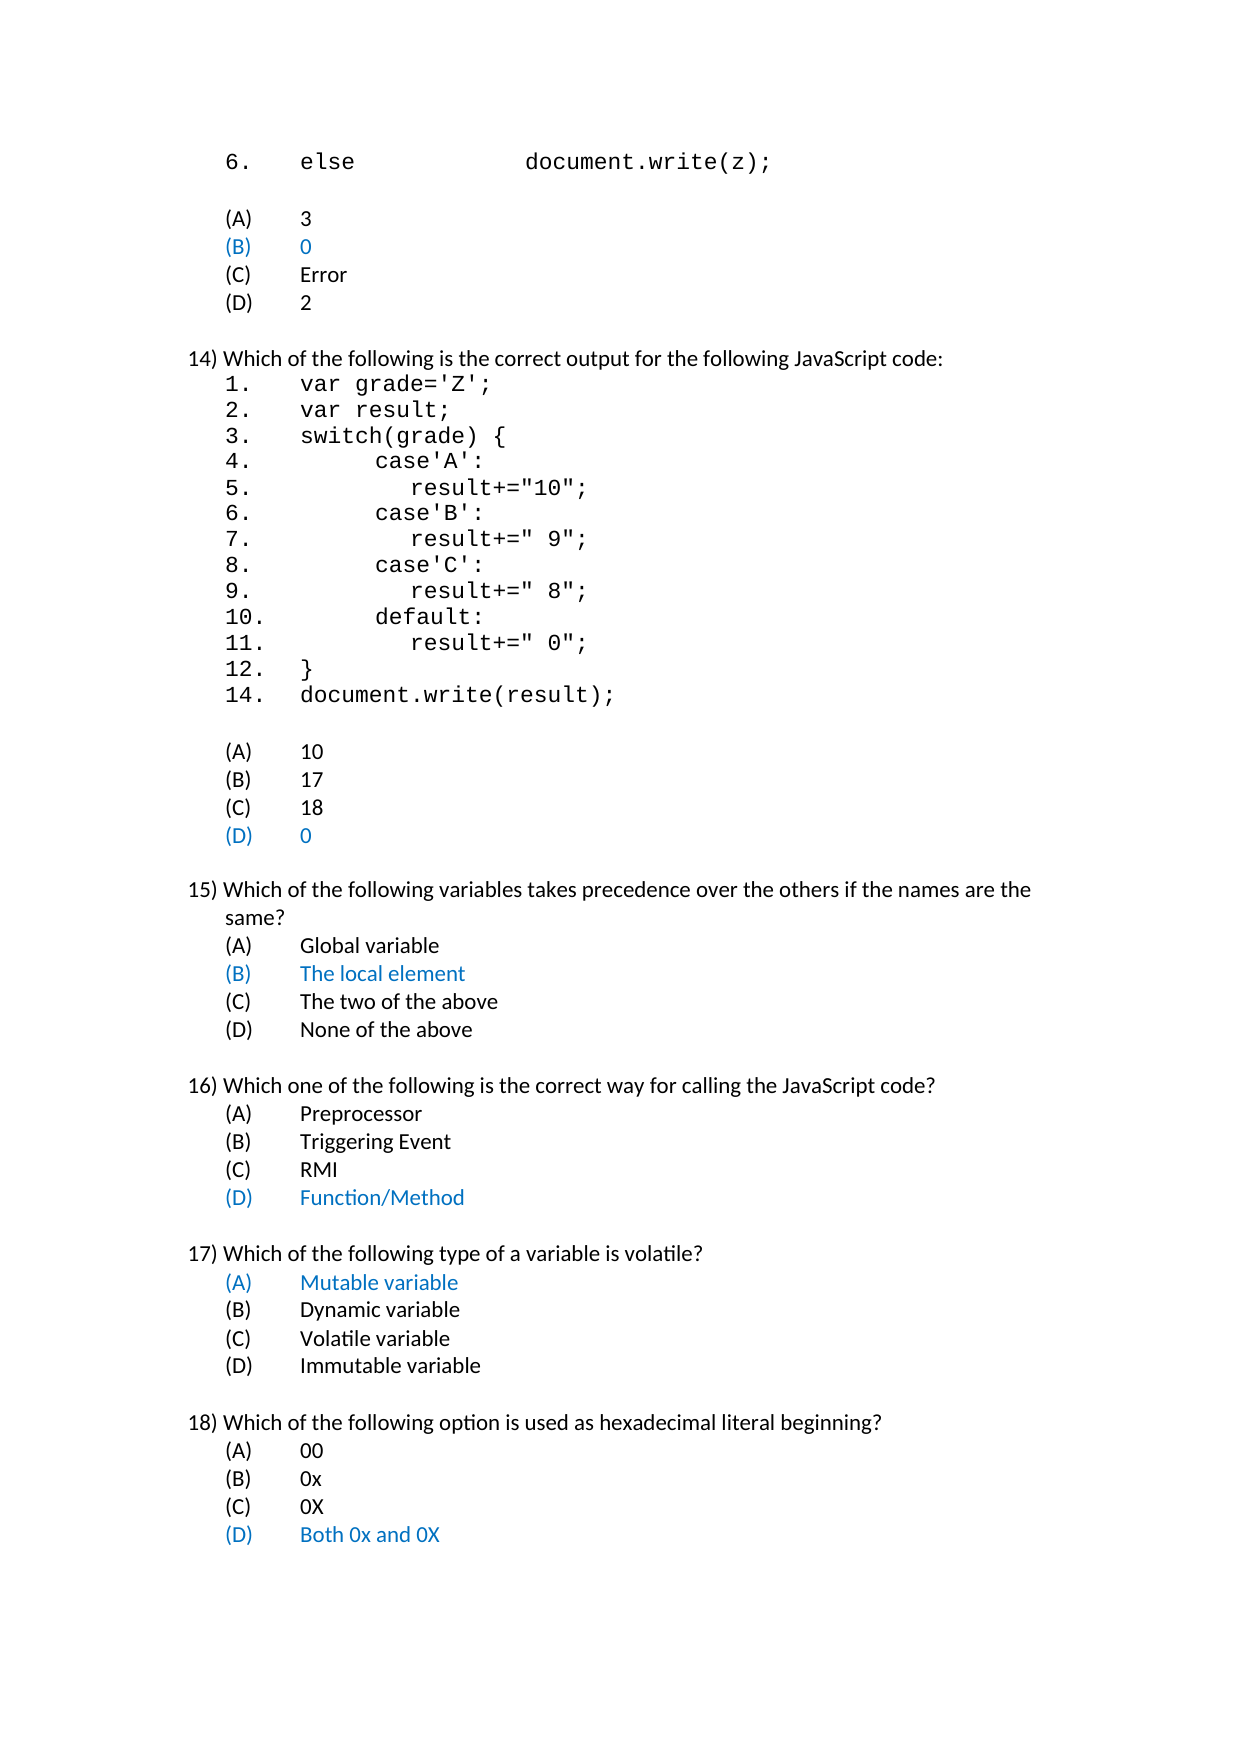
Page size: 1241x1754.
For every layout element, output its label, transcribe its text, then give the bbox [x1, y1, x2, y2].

list 0 [225, 821, 1090, 849]
list The two of the above [225, 987, 1090, 1015]
list 18 [225, 793, 1090, 821]
list Volatile variable [225, 1324, 1090, 1352]
list 3 [225, 204, 1090, 232]
text 6. case'B': [225, 502, 1090, 528]
text 1. var grade='Z'; [225, 372, 1090, 398]
text 11. result+=" 0"; [225, 631, 1090, 657]
list Which of the following variables takes precedence over the others if the names are the same? [187, 875, 1090, 931]
list Both 0x and 0X [225, 1520, 1090, 1548]
text 8. case'C': [225, 554, 1090, 579]
text 12. } [225, 657, 1090, 683]
list Mutable variable [225, 1268, 1090, 1296]
list Error [225, 260, 1090, 288]
text 6. else document.write(z); [225, 150, 1090, 176]
text 10. default: [225, 606, 1090, 631]
text 14. document.write(result); [225, 683, 1090, 709]
text 5. result+="10"; [225, 476, 1090, 502]
text 9. result+=" 8"; [225, 579, 1090, 606]
list 0 [225, 232, 1090, 260]
text 3. switch(grade) { [225, 424, 1090, 450]
list 0x [225, 1464, 1090, 1492]
list The local element [225, 959, 1090, 987]
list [187, 344, 1090, 372]
text 4. case'A': [225, 450, 1090, 476]
list 2 [225, 288, 1090, 316]
list 0X [225, 1492, 1090, 1520]
list Triggering Event [225, 1127, 1090, 1156]
list None of the above [225, 1015, 1090, 1043]
list RMI [225, 1156, 1090, 1183]
list Immutable variable [225, 1352, 1090, 1380]
list Function/Method [225, 1183, 1090, 1212]
list Dynamic variable [225, 1296, 1090, 1324]
list 00 [225, 1436, 1090, 1464]
list 17 [225, 765, 1090, 793]
text 7. result+=" 9"; [225, 528, 1090, 554]
text 2. var result; [225, 398, 1090, 424]
list Global variable [225, 931, 1090, 959]
list 10 [225, 737, 1090, 765]
list Which of the following type of a variable is volatile? [187, 1239, 1090, 1268]
list Which of the following option is used as hexadecimal literal beginning? [187, 1408, 1090, 1436]
list Preprocessor [225, 1099, 1090, 1127]
list Which one of the following is the correct way for calling the JavaScript code? [187, 1071, 1090, 1099]
